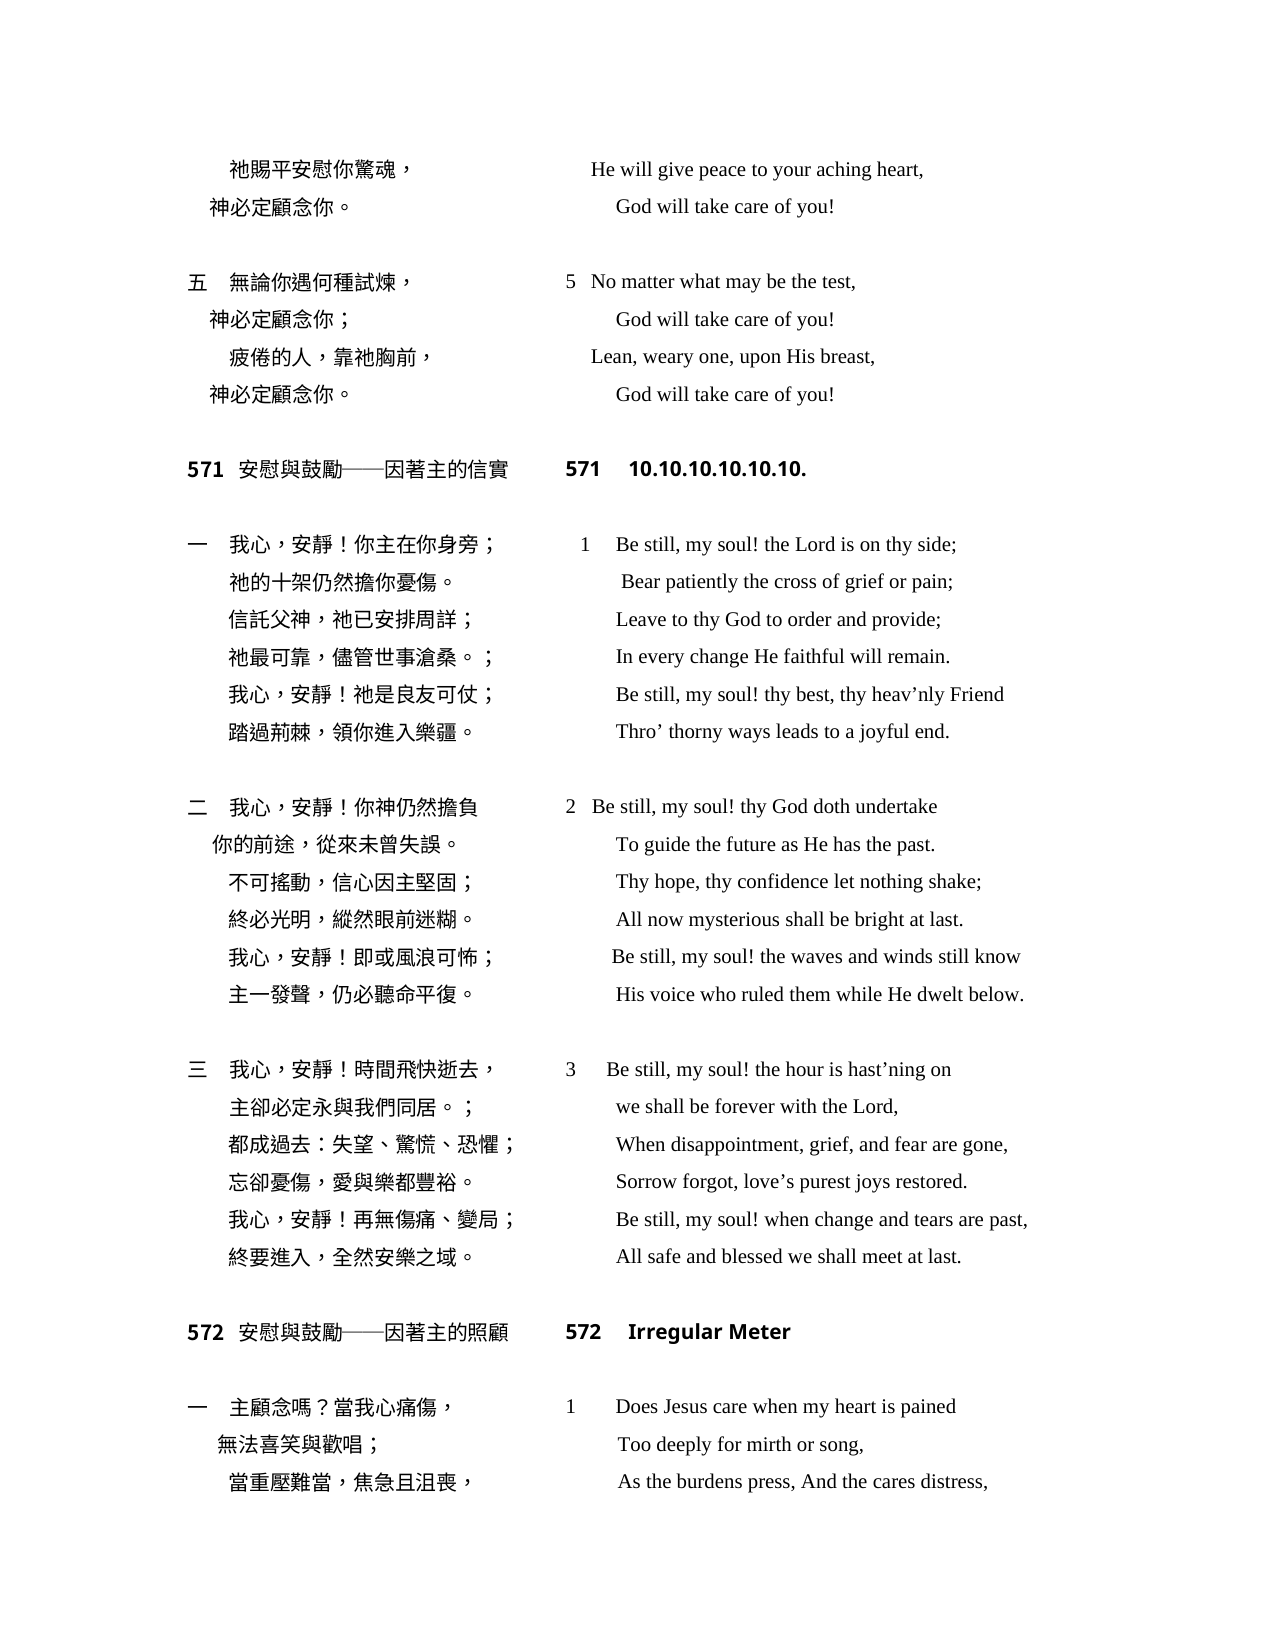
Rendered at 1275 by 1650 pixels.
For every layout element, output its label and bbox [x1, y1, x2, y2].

table_header [185, 150, 562, 1500]
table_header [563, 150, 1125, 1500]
